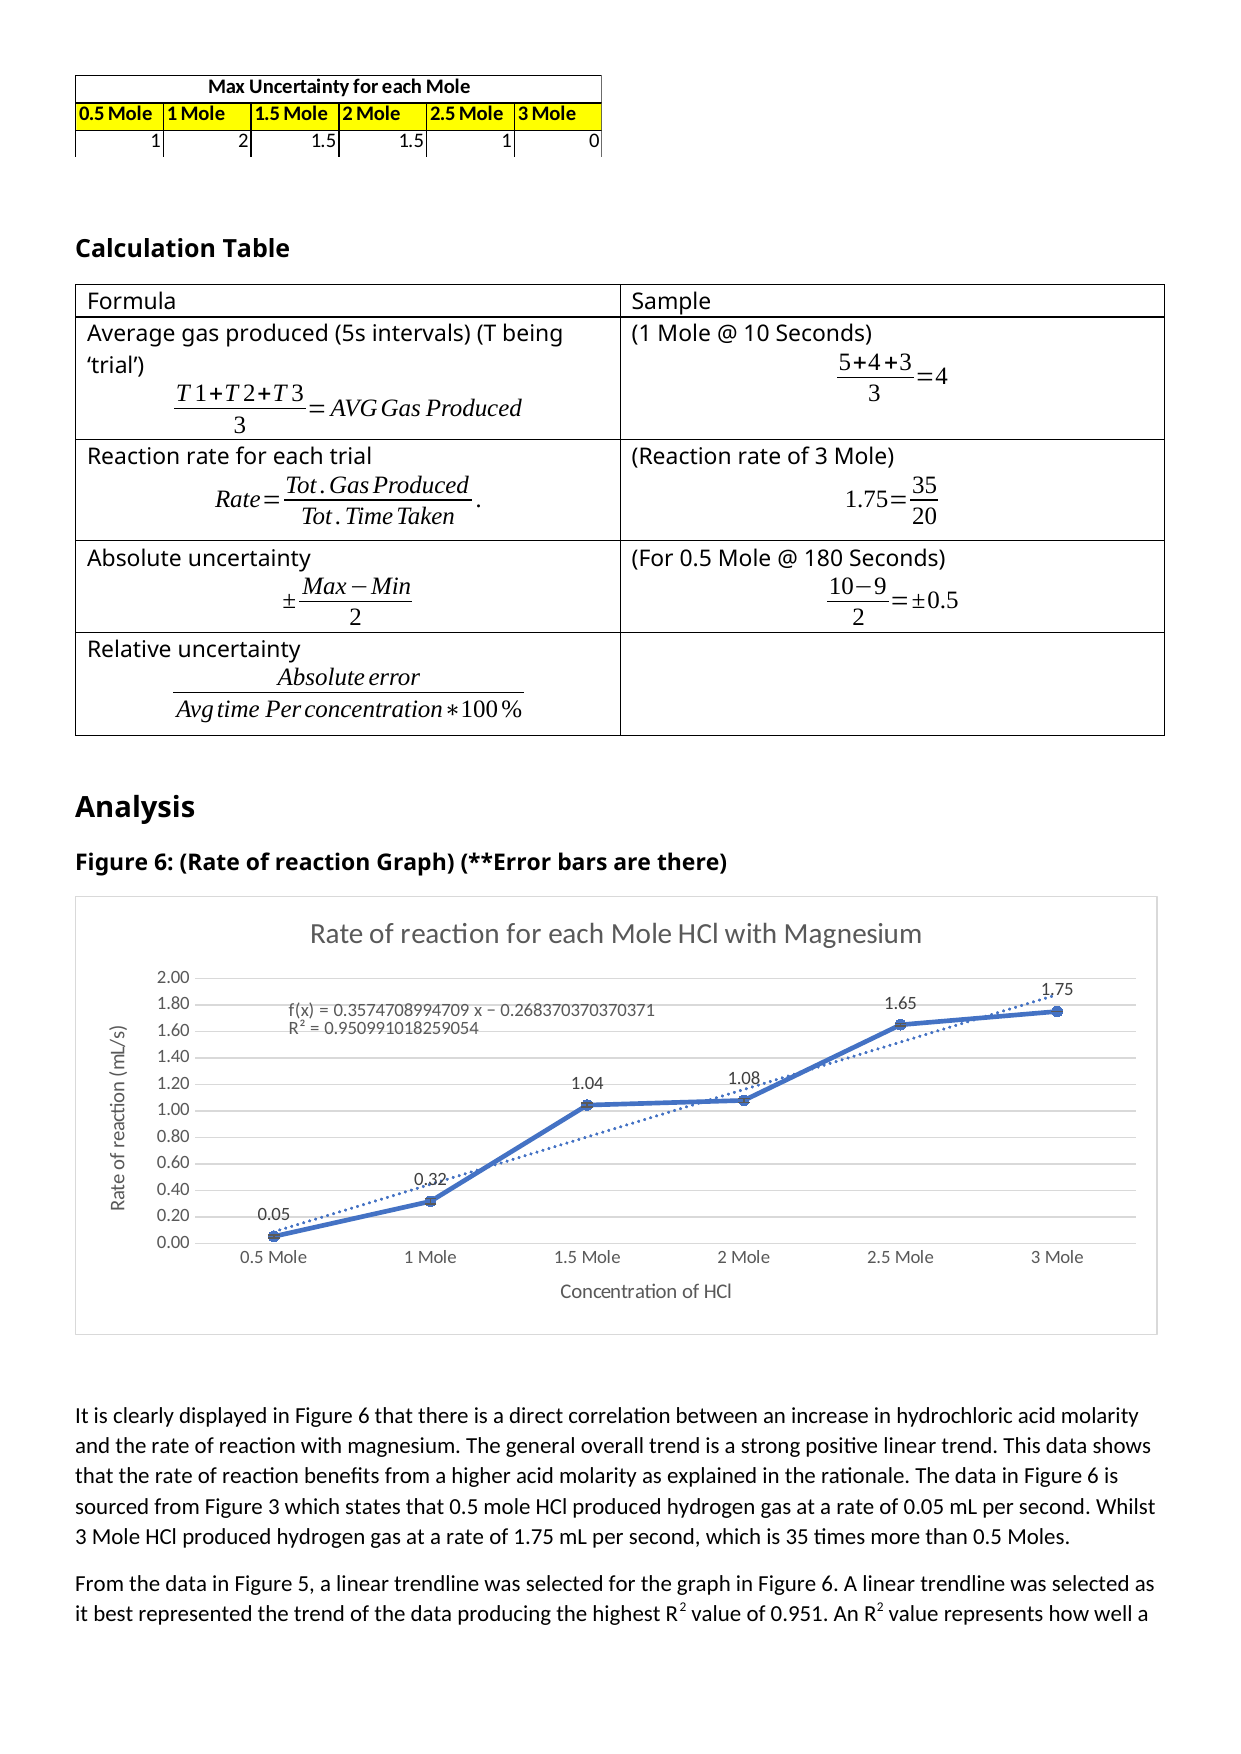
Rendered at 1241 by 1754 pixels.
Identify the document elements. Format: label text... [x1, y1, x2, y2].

table_cell (For 0.5 Mole @ 180 Seconds) [621, 541, 1164, 632]
table_cell (Reaction rate of 3 Mole) [621, 440, 1164, 540]
text Figure 6: (Rate of reaction Graph) (**Error bars are there) [75, 845, 1165, 877]
table_cell Relative uncertainty [76, 633, 620, 734]
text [75, 1569, 1165, 1627]
table_cell [621, 633, 1164, 734]
table_cell Reaction rate for each trial [76, 440, 620, 540]
table_cell (1 Mole @ 10 Seconds) [621, 318, 1164, 439]
text Analysis [75, 786, 1165, 826]
table_cell Absolute uncertainty [76, 541, 620, 632]
text It is clearly displayed in Figure 6 that there is a direct correlation between an increase in hydrochloric acid molarity and the rate of reaction with magnesium. The general overall trend is a strong positive linear trend. This data shows that the rate of reaction benefits from a higher acid molarity as explained in the rationale. The data in Figure 6 is sourced from Figure 3 which states that 0.5 mole HCl produced hydrogen gas at a rate of 0.05 mL per second. Whilst 3 Mole HCl produced hydrogen gas at a rate of 1.75 mL per second, which is 35 times more than 0.5 Moles. [75, 1401, 1165, 1550]
table_header Formula [76, 285, 620, 316]
text Calculation Table [75, 231, 1165, 265]
table_header Sample [621, 285, 1164, 316]
table_cell Average gas produced (5s intervals) (T being ‘trial’) [76, 318, 620, 439]
